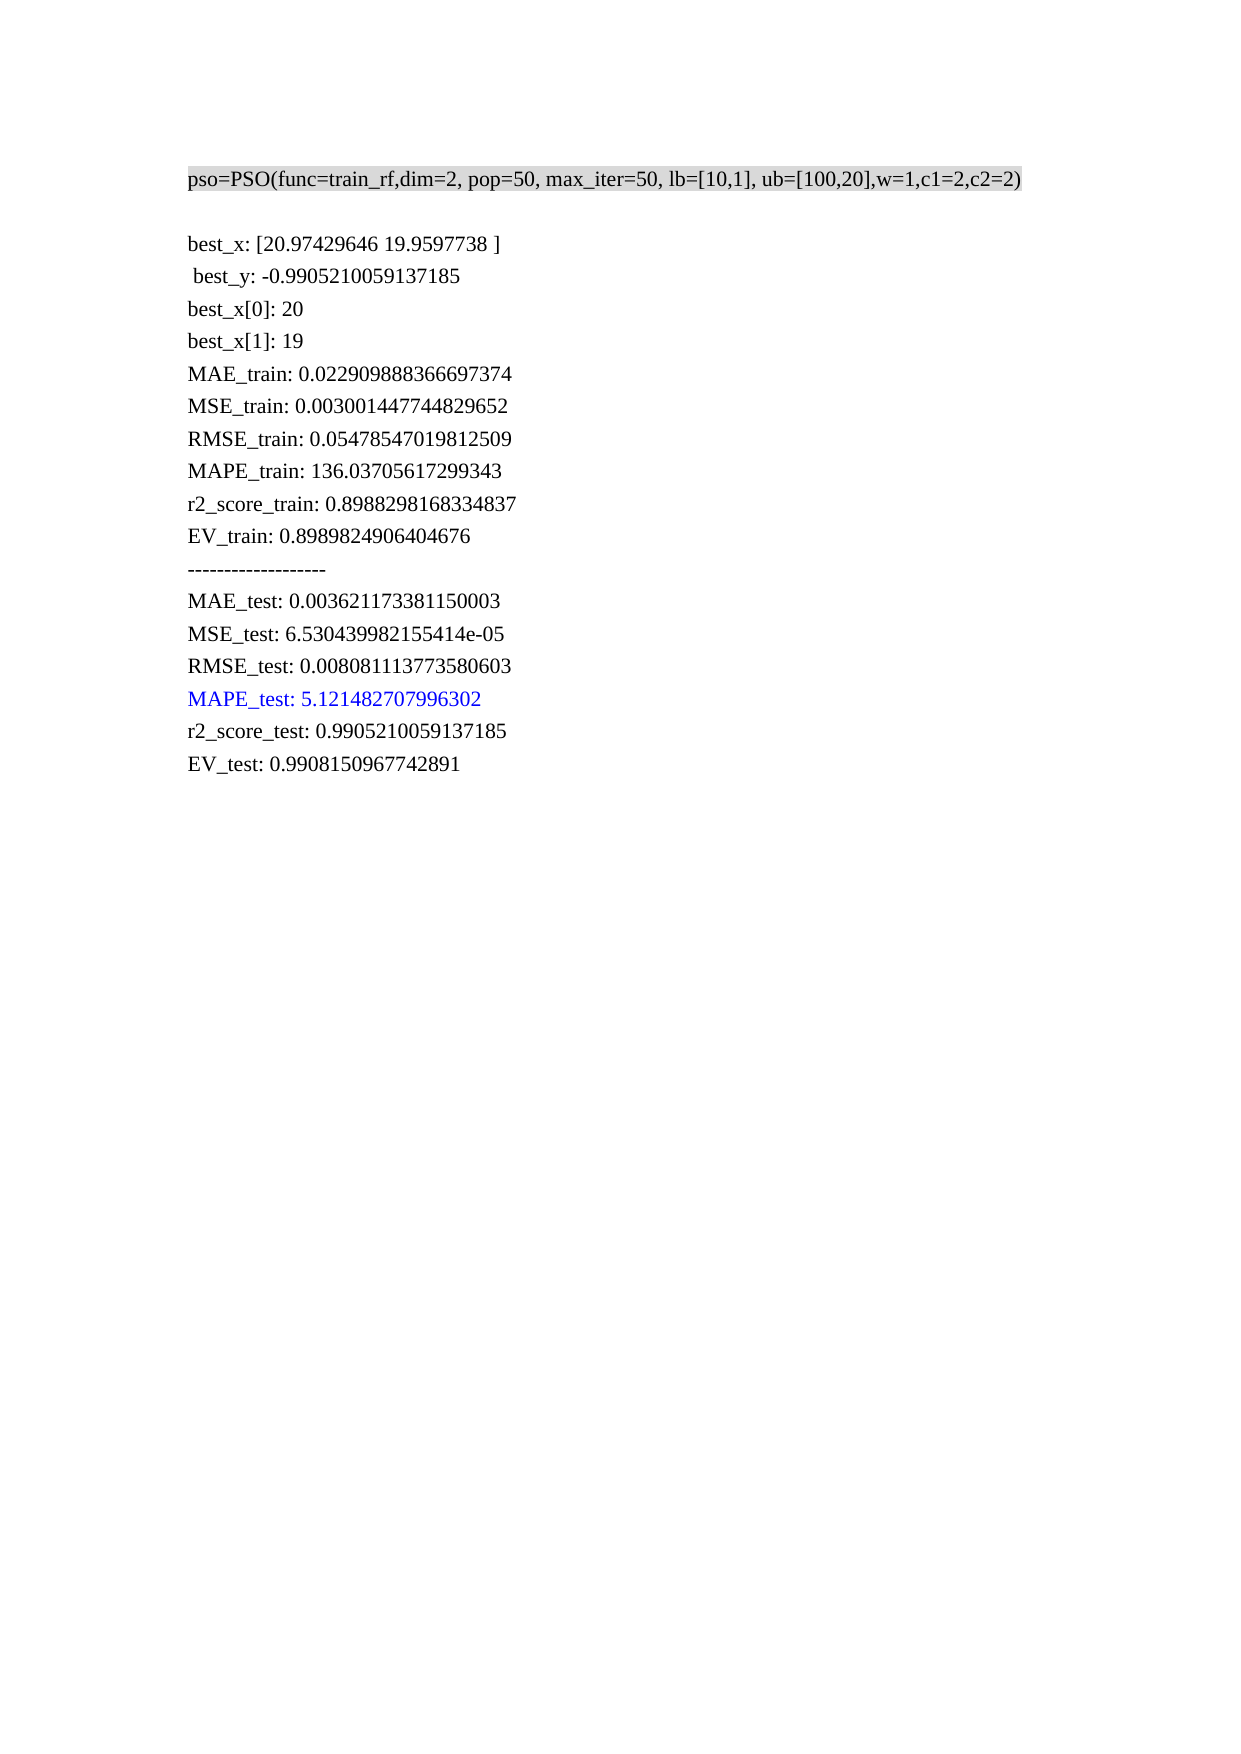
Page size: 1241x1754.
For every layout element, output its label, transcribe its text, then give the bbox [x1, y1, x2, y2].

text MAPE_test: 5.121482707996302 [187, 682, 1053, 714]
text MAE_train: 0.022909888366697374 [187, 357, 1053, 389]
text r2_score_train: 0.8988298168334837 [187, 487, 1053, 519]
text best_x[1]: 19 [187, 324, 1053, 357]
text MSE_test: 6.530439982155414e-05 [187, 617, 1053, 649]
text RMSE_test: 0.008081113773580603 [187, 649, 1053, 682]
text best_x[0]: 20 [187, 292, 1053, 324]
text MAPE_train: 136.03705617299343 [187, 454, 1053, 487]
text MAE_test: 0.003621173381150003 [187, 584, 1053, 617]
text pso=PSO(func=train_rf,dim=2, pop=50, max_iter=50, lb=[10,1], ub=[100,20],w=1,c1=2,c2=2) [187, 162, 1053, 194]
text RMSE_train: 0.05478547019812509 [187, 422, 1053, 454]
text best_x: [20.97429646 19.9597738 ] [187, 227, 1053, 259]
text best_y: -0.9905210059137185 [187, 259, 1053, 292]
text ------------------- [187, 552, 1053, 584]
text EV_train: 0.8989824906404676 [187, 519, 1053, 552]
text r2_score_test: 0.9905210059137185 [187, 714, 1053, 747]
text MSE_train: 0.003001447744829652 [187, 389, 1053, 422]
text EV_test: 0.9908150967742891 [187, 747, 1053, 779]
